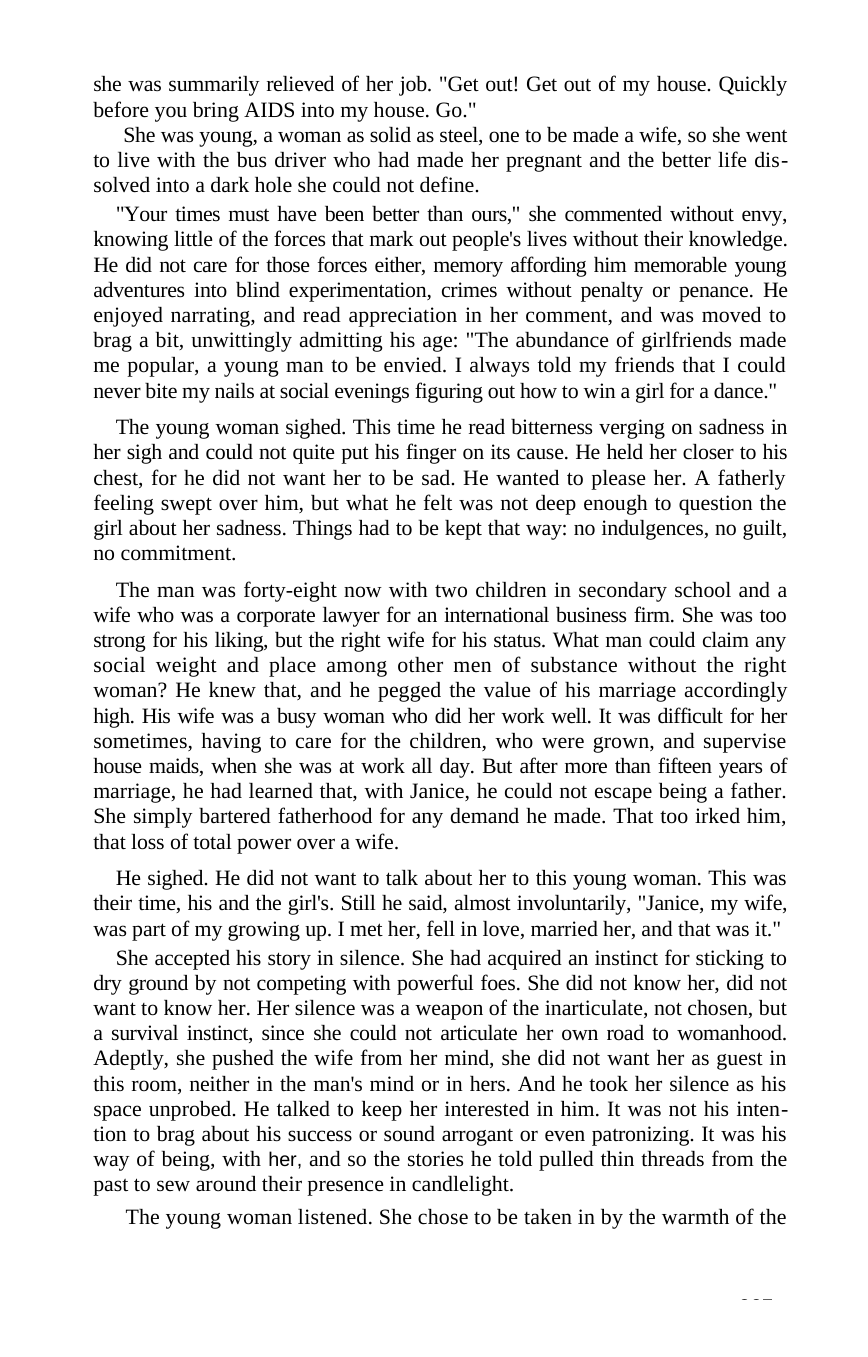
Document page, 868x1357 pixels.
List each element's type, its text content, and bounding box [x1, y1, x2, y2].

text The man was forty-eight now with two children in secondary school and a wife who was a corporate lawyer for an international business firm. She was too strong for his liking, but the right wife for his status. What man could claim any social weight and place among other men of substance without the right woman? He knew that, and he pegged the value of his marriage accordingly high. His wife was a busy woman who did her work well. It was difficult for her sometimes, having to care for the children, who were grown, and supervise house maids, when she was at work all day. But after more than fifteen years of marriage, he had learned that, with Janice, he could not escape being a father. She simply bartered fatherhood for any demand he made. That too irked him, that loss of total power over a wife. [93, 577, 788, 854]
text The young woman listened. She chose to be taken in by the warmth of the [93, 1204, 788, 1229]
text She accepted his story in silence. She had acquired an instinct for sticking to dry ground by not competing with powerful foes. She did not know her, did not want to know her. Her silence was a weapon of the inarticulate, not chosen, but a survival instinct, since she could not articulate her own road to womanhood. Adeptly, she pushed the wife from her mind, she did not want her as guest in this room, neither in the man's mind or in hers. And he took her silence as his space unprobed. He talked to keep her interested in him. It was not his intention to brag about his success or sound arrogant or even patronizing. It was his way of being, with her, and so the stories he told pulled thin threads from the past to sew around their presence in candlelight. [93, 944, 788, 1197]
text "Your times must have been better than ours," she commented without envy, knowing little of the forces that mark out people's lives without their knowledge. He did not care for those forces either, memory affording him memorable young adventures into blind experimentation, crimes without penalty or penance. He enjoyed narrating, and read appreciation in her comment, and was moved to brag a bit, unwittingly admitting his age: "The abundance of girlfriends made me popular, a young man to be envied. I always told my friends that I could never bite my nails at social evenings figuring out how to win a girl for a dance." [93, 201, 788, 403]
text She was young, a woman as solid as steel, one to be made a wife, so she went to live with the bus driver who had made her pregnant and the better life dissolved into a dark hole she could not define. [93, 122, 788, 197]
text He sighed. He did not want to talk about her to this young woman. This was their time, his and the girl's. Still he said, almost involuntarily, "Janice, my wife, was part of my growing up. I met her, fell in love, married her, and that was it." [93, 865, 788, 941]
text The young woman sighed. This time he read bitterness verging on sadness in her sigh and could not quite put his finger on its cause. He held her closer to his chest, for he did not want her to be sad. He wanted to please her. A fatherly feeling swept over him, but what he felt was not deep enough to question the girl about her sadness. Things had to be kept that way: no indulgences, no guilt, no commitment. [93, 414, 788, 565]
text she was summarily relieved of her job. "Get out! Get out of my house. Quickly before you bring AIDS into my house. Go." [93, 71, 788, 122]
